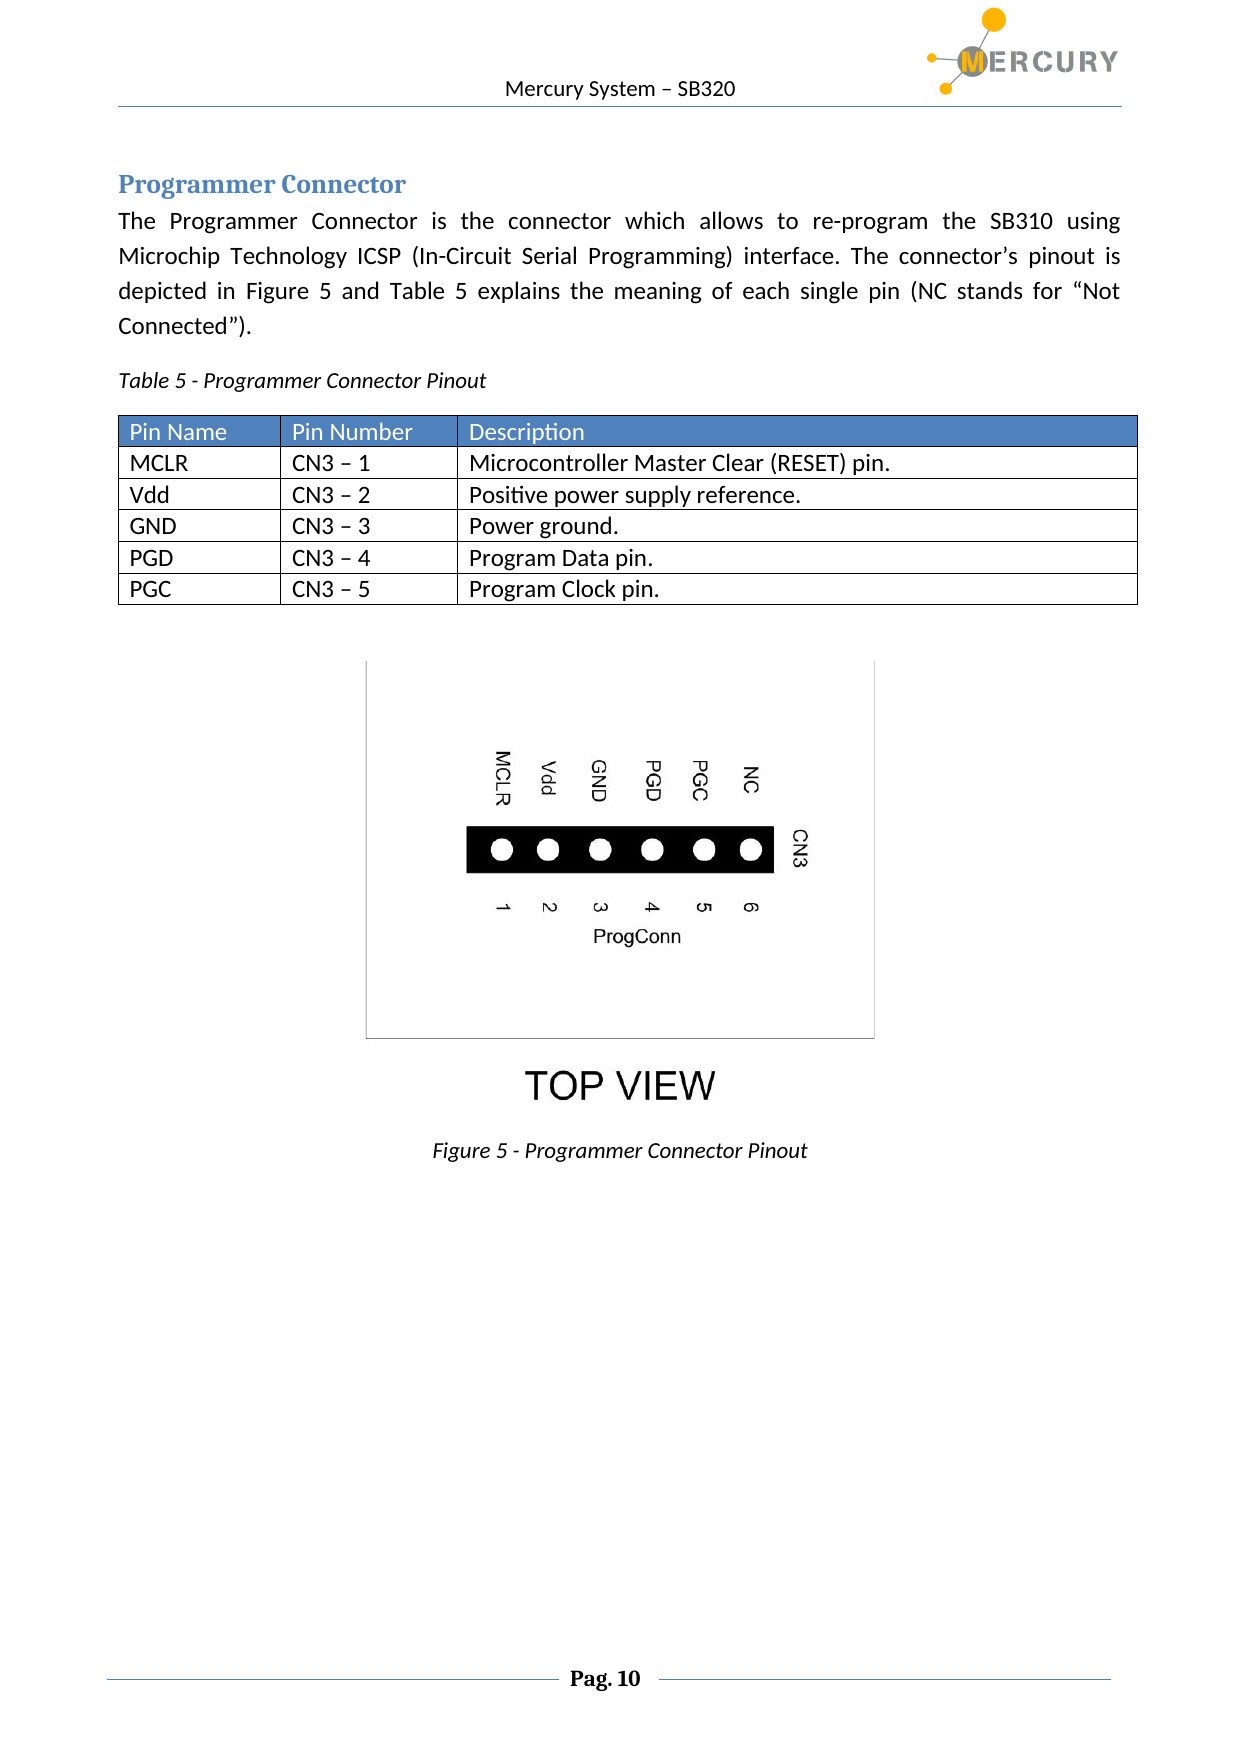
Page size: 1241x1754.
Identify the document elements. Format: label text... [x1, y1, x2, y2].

table_header Description [458, 416, 1137, 446]
text Table 5 - Programmer Connector Pinout [118, 366, 1122, 394]
table_cell CN3 – 2 [281, 479, 457, 509]
subtitle Programmer Connector [118, 169, 1122, 200]
table_cell PGD [119, 542, 280, 572]
table_cell CN3 – 4 [281, 542, 457, 572]
table_header Pin Name [119, 416, 280, 446]
table_cell CN3 – 3 [281, 510, 457, 541]
text Figure 5 - Programmer Connector Pinout [118, 1136, 1122, 1164]
table_cell GND [119, 510, 280, 541]
table_cell Program Clock pin. [458, 574, 1137, 604]
table_cell Microcontroller Master Clear (RESET) pin. [458, 447, 1137, 478]
table_cell CN3 – 1 [281, 447, 457, 478]
table_cell Vdd [119, 479, 280, 509]
text The Programmer Connector is the connector which allows to re-program the SB310 using Microchip Technology ICSP (In-Circuit Serial Programming) interface. The connector’s pinout is depicted in Figure 5 and Table 5 explains the meaning of each single pin (NC stands for “Not Connected”). [118, 205, 1122, 341]
table_cell MCLR [119, 447, 280, 478]
table_header Pin Number [281, 416, 457, 446]
picture [925, 3, 1122, 102]
picture [365, 661, 875, 1111]
table_cell Power ground. [458, 510, 1137, 541]
table_cell PGC [119, 574, 280, 604]
table_cell Program Data pin. [458, 542, 1137, 572]
table_cell Positive power supply reference. [458, 479, 1137, 509]
table_cell CN3 – 5 [281, 574, 457, 604]
